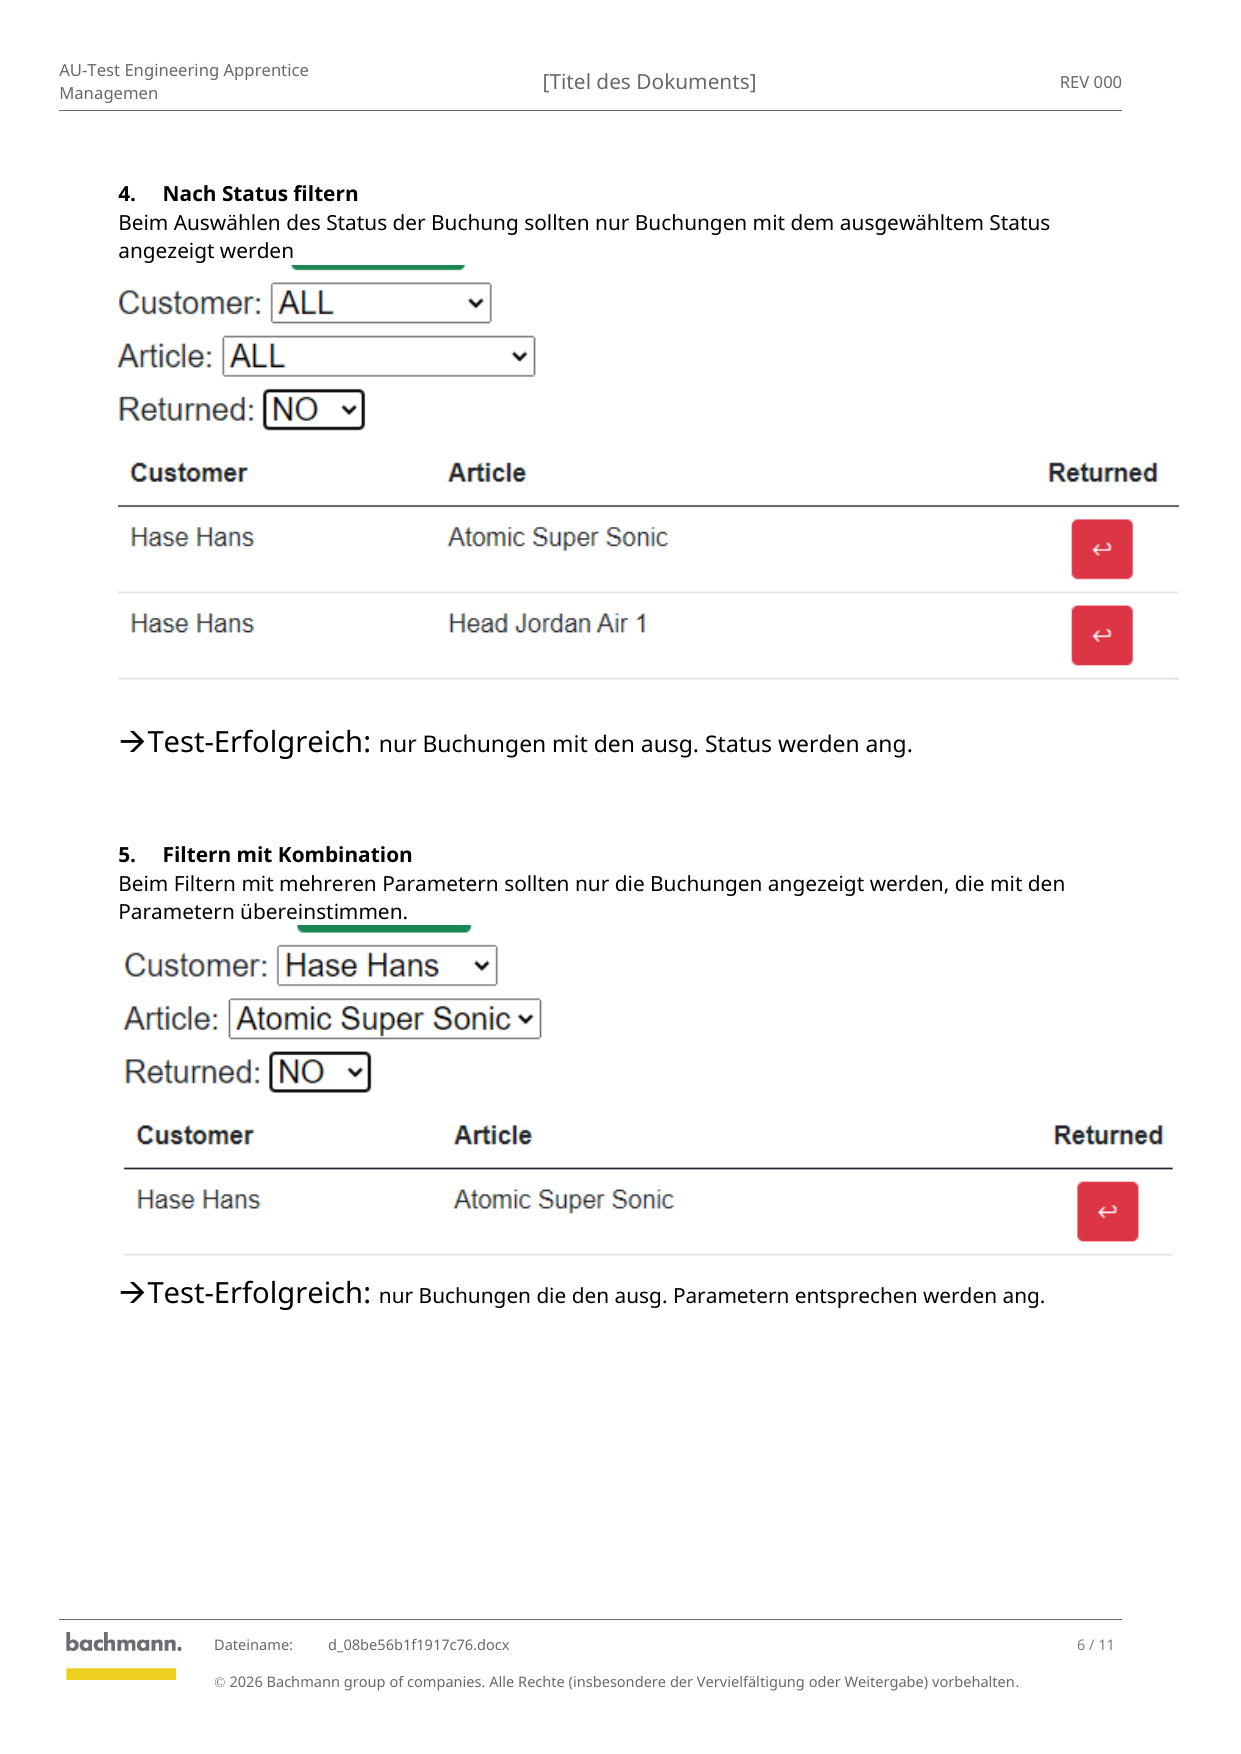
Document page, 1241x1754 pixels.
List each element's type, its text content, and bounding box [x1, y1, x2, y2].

text Beim Auswählen des Status der Buchung sollten nur Buchungen mit dem ausgewähltem Status angezeigt werden [118, 208, 1122, 265]
text Test-Erfolgreich: nur Buchungen mit den ausg. Status werden ang. [118, 722, 1122, 761]
text Test-Erfolgreich: nur Buchungen die den ausg. Parametern entsprechen werden ang. [118, 1273, 1122, 1312]
text Beim Filtern mit mehreren Parametern sollten nur die Buchungen angezeigt werden, die mit den Parametern übereinstimmen. [118, 869, 1122, 925]
picture [66, 1632, 182, 1680]
list Nach Status filtern [118, 179, 1122, 208]
picture [118, 265, 1179, 722]
list Filtern mit Kombination [118, 840, 1122, 869]
picture [118, 925, 1173, 1273]
